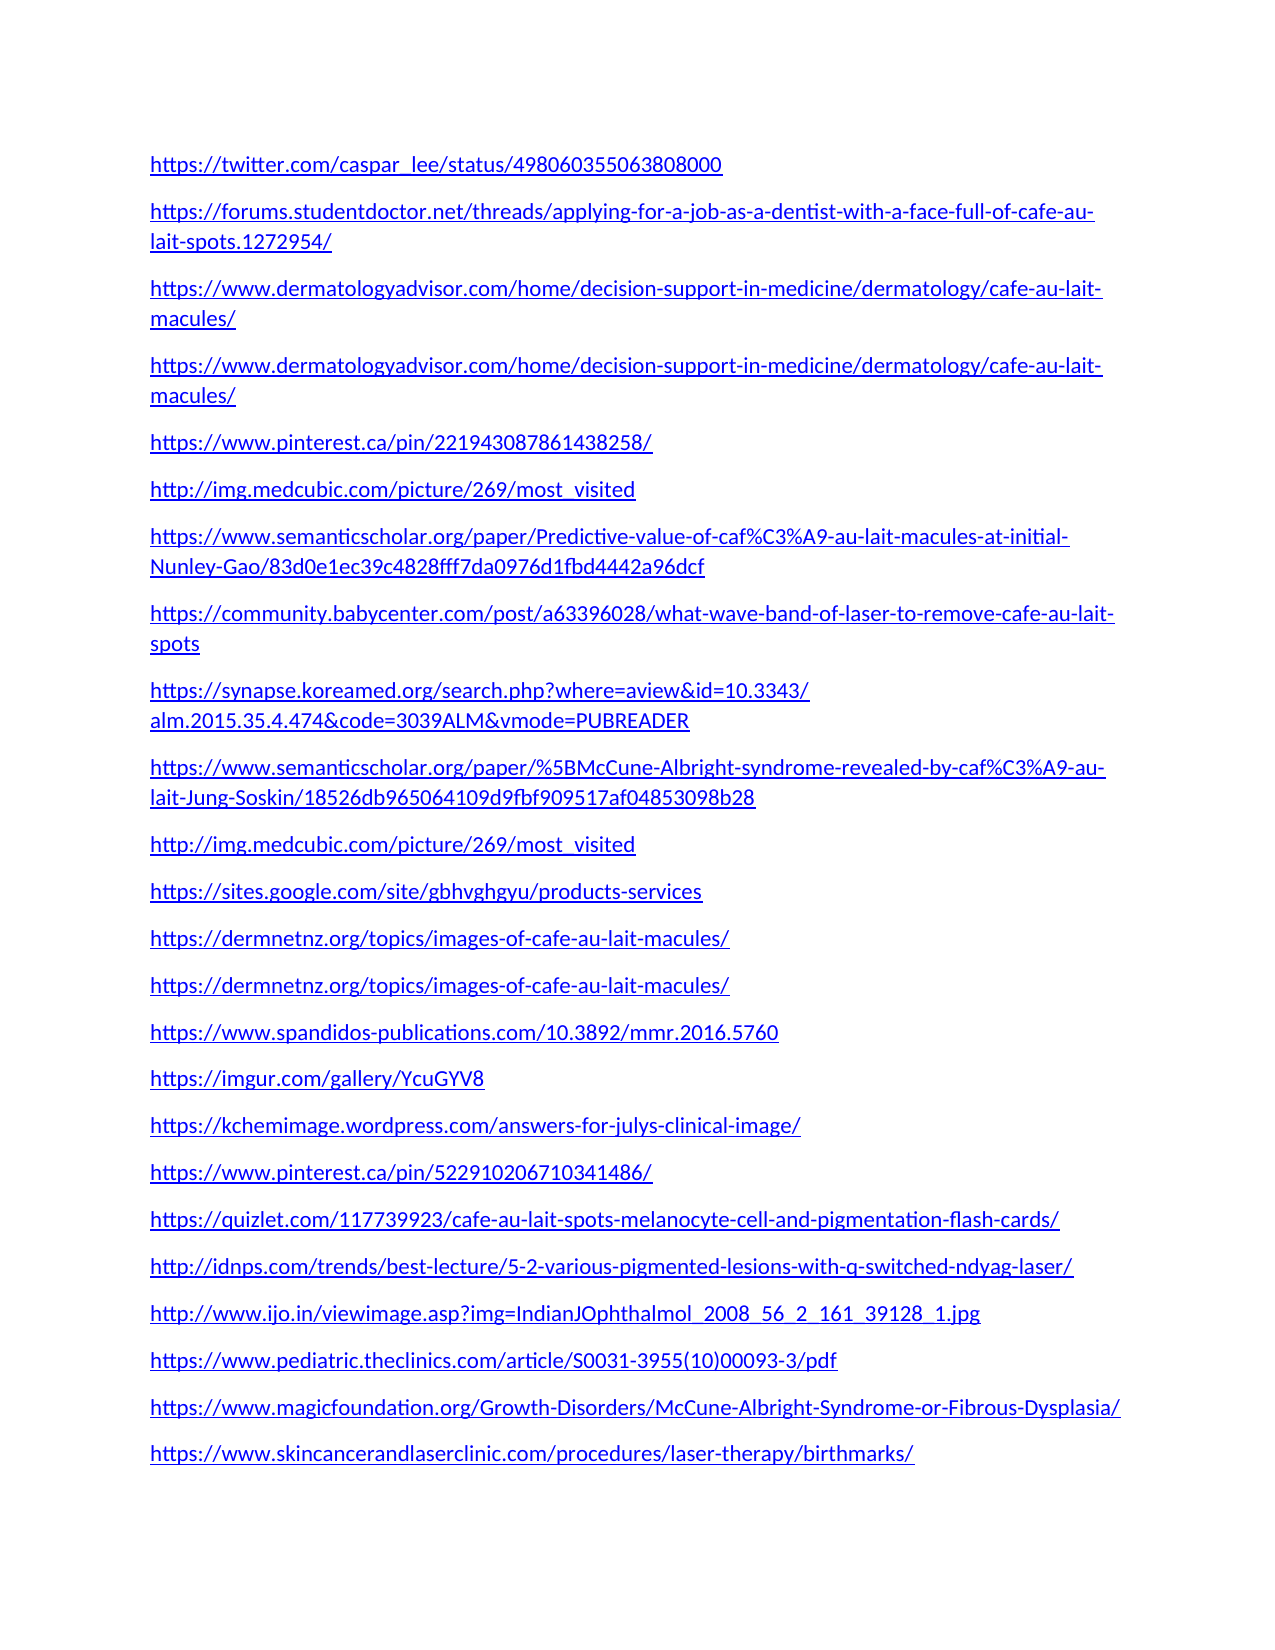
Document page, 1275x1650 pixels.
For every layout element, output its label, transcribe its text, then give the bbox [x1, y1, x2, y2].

text https://dermnetnz.org/topics/images-of-cafe-au-lait-macules/ [150, 924, 1125, 952]
text https://synapse.koreamed.org/search.php?where=aview&id=10.3343/alm.2015.35.4.474&code=3039ALM&vmode=PUBREADER [150, 676, 1125, 734]
text https://forums.studentdoctor.net/threads/applying-for-a-job-as-a-dentist-with-a-face-full-of-cafe-au-lait-spots.1272954/ [150, 197, 1125, 255]
text http://idnps.com/trends/best-lecture/5-2-various-pigmented-lesions-with-q-switched-ndyag-laser/ [150, 1252, 1125, 1280]
text https://www.magicfoundation.org/Growth-Disorders/McCune-Albright-Syndrome-or-Fibrous-Dysplasia/ [150, 1393, 1125, 1421]
text https://www.dermatologyadvisor.com/home/decision-support-in-medicine/dermatology/cafe-au-lait-macules/ [150, 351, 1125, 409]
text https://www.spandidos-publications.com/10.3892/mmr.2016.5760 [150, 1018, 1125, 1046]
text https://imgur.com/gallery/YcuGYV8 [150, 1064, 1125, 1093]
text https://www.dermatologyadvisor.com/home/decision-support-in-medicine/dermatology/cafe-au-lait-macules/ [150, 274, 1125, 332]
text https://kchemimage.wordpress.com/answers-for-julys-clinical-image/ [150, 1111, 1125, 1139]
text https://dermnetnz.org/topics/images-of-cafe-au-lait-macules/ [150, 971, 1125, 999]
text https://www.semanticscholar.org/paper/Predictive-value-of-caf%C3%A9-au-lait-macules-at-initial-Nunley-Gao/83d0e1ec39c4828fff7da0976d1fbd4442a96dcf [150, 522, 1125, 580]
text http://www.ijo.in/viewimage.asp?img=IndianJOphthalmol_2008_56_2_161_39128_1.jpg [150, 1299, 1125, 1327]
text https://www.pediatric.theclinics.com/article/S0031-3955(10)00093-3/pdf [150, 1346, 1125, 1374]
text http://img.medcubic.com/picture/269/most_visited [150, 830, 1125, 858]
text https://community.babycenter.com/post/a63396028/what-wave-band-of-laser-to-remove-cafe-au-lait-spots [150, 599, 1125, 657]
text https://sites.google.com/site/gbhvghgyu/products-services [150, 877, 1125, 905]
text https://www.skincancerandlaserclinic.com/procedures/laser-therapy/birthmarks/ [150, 1439, 1125, 1468]
text https://www.pinterest.ca/pin/522910206710341486/ [150, 1158, 1125, 1186]
text https://www.pinterest.ca/pin/221943087861438258/ [150, 428, 1125, 456]
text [150, 150, 1125, 178]
text https://www.semanticscholar.org/paper/%5BMcCune-Albright-syndrome-revealed-by-caf%C3%A9-au-lait-Jung-Soskin/18526db965064109d9fbf909517af04853098b28 [150, 753, 1125, 811]
text https://quizlet.com/117739923/cafe-au-lait-spots-melanocyte-cell-and-pigmentation-flash-cards/ [150, 1205, 1125, 1233]
text http://img.medcubic.com/picture/269/most_visited [150, 475, 1125, 503]
